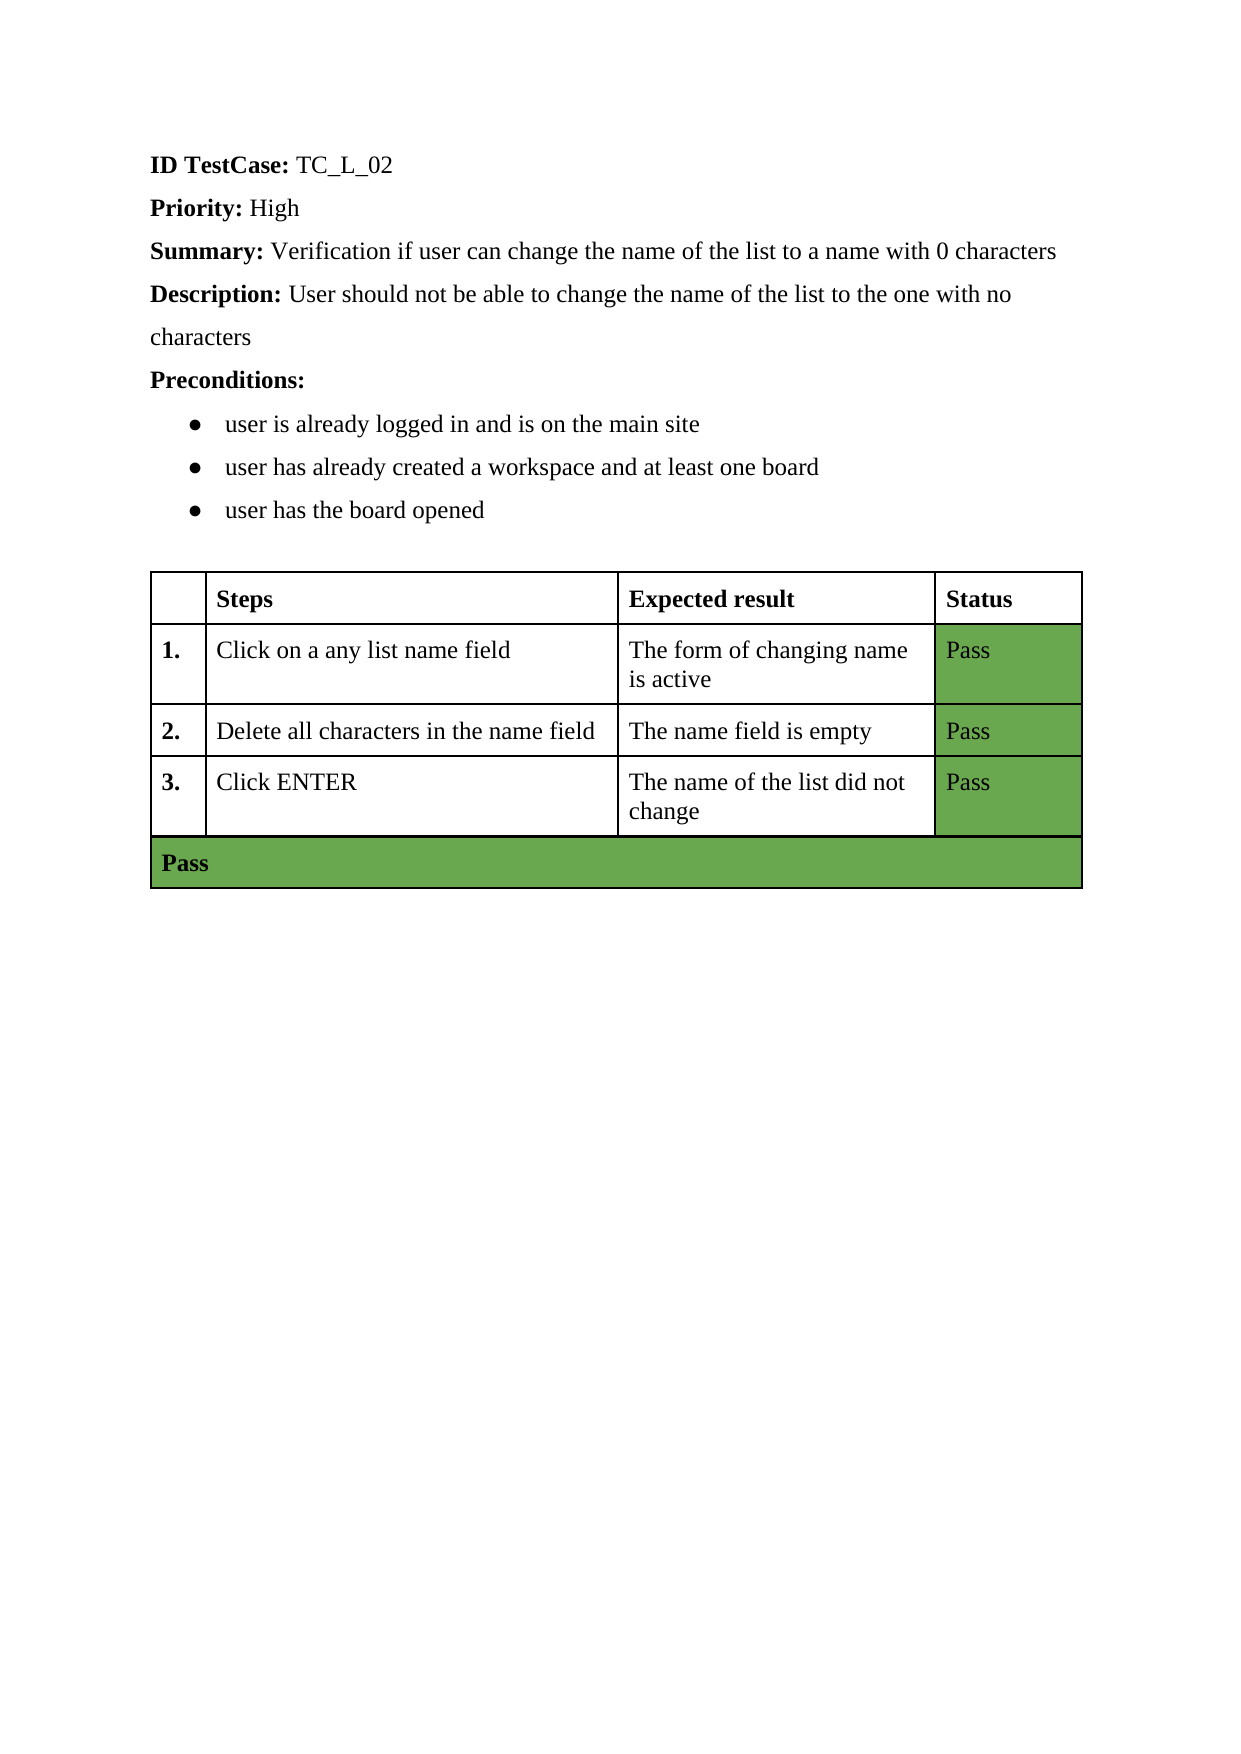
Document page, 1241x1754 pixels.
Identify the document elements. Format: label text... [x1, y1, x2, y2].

table_cell Pass [152, 838, 1081, 887]
table_cell Pass [936, 705, 1081, 755]
text Priority: High [150, 193, 1090, 222]
table_cell The name of the list did not change [619, 757, 934, 835]
table_cell 3. [152, 757, 205, 835]
table_header [152, 573, 205, 623]
table_header Expected result [619, 573, 934, 623]
table_cell The name field is empty [619, 705, 934, 755]
list user has the board opened [187, 495, 1090, 524]
table_cell Click on a any list name field [207, 625, 617, 703]
text Preconditions: [150, 366, 1090, 394]
table_cell Pass [936, 757, 1081, 835]
table_header Status [936, 573, 1081, 623]
text Summary: Verification if user can change the name of the list to a name with 0 characters [150, 236, 1090, 265]
table_cell 2. [152, 705, 205, 755]
table_cell Delete all characters in the name field [207, 705, 617, 755]
text ID TestCase: TC_L_02 [150, 150, 1090, 179]
text Description: User should not be able to change the name of the list to the one with no characters [150, 279, 1090, 351]
list user has already created a workspace and at least one board [187, 452, 1090, 481]
table_cell Pass [936, 625, 1081, 703]
table_cell The form of changing name is active [619, 625, 934, 703]
table_cell Click ENTER [207, 757, 617, 835]
table_cell 1. [152, 625, 205, 703]
table_header Steps [207, 573, 617, 623]
list user is already logged in and is on the main site [187, 409, 1090, 437]
